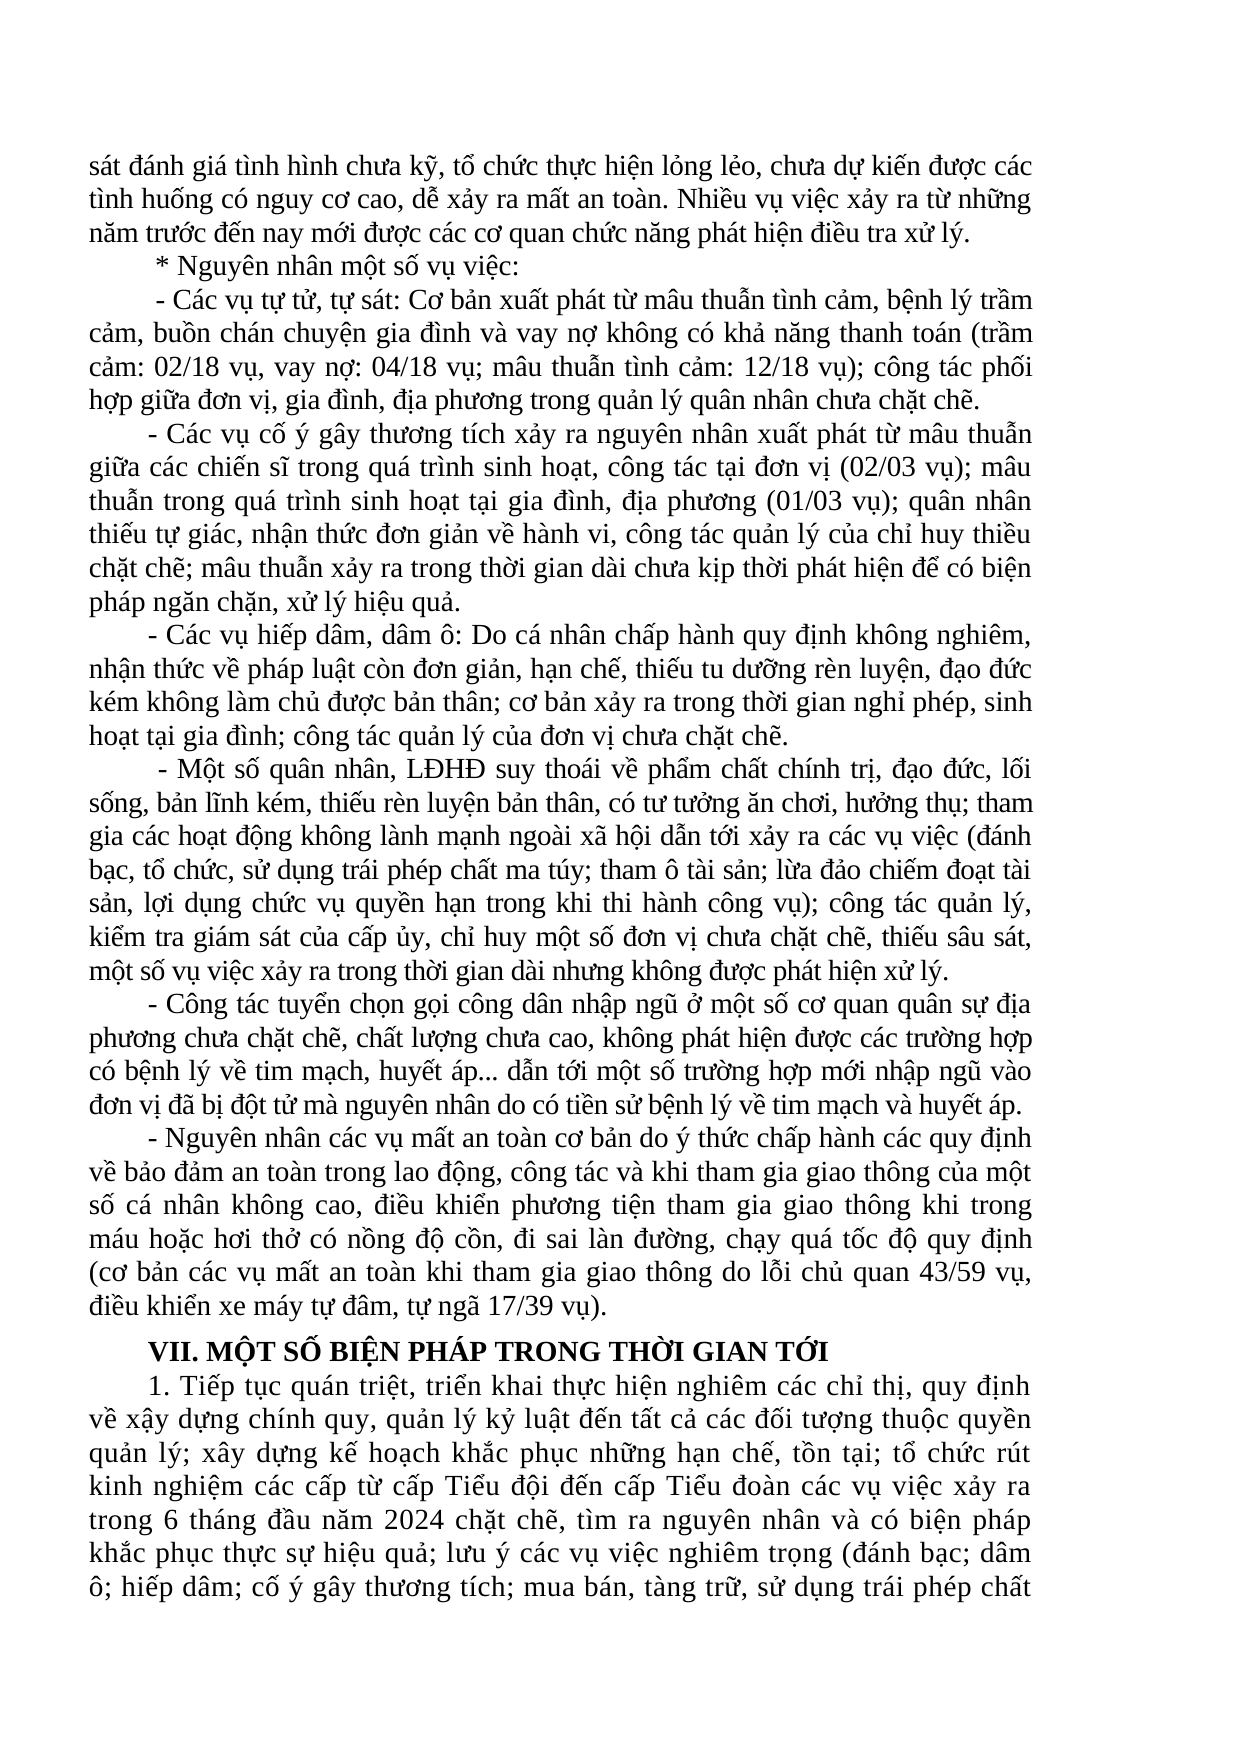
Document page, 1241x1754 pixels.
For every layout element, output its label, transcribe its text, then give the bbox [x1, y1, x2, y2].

text - Một số quân nhân, LĐHĐ suy thoái về phẩm chất chính trị, đạo đức, lối sống, bản lĩnh kém, thiếu rèn luyện bản thân, có tư tưởng ăn chơi, hưởng thụ; tham gia các hoạt động không lành mạnh ngoài xã hội dẫn tới xảy ra các vụ việc (đánh bạc, tổ chức, sử dụng trái phép chất ma túy; tham ô tài sản; lừa đảo chiếm đoạt tài sản, lợi dụng chức vụ quyền hạn trong khi thi hành công vụ); công tác quản lý, kiểm tra giám sát của cấp ủy, chỉ huy một số đơn vị chưa chặt chẽ, thiếu sâu sát, một số vụ việc xảy ra trong thời gian dài nhưng không được phát hiện xử lý. [89, 751, 1033, 986]
text * Nguyên nhân một số vụ việc: [89, 248, 1033, 282]
text - Các vụ cố ý gây thương tích xảy ra nguyên nhân xuất phát từ mâu thuẫn giữa các chiến sĩ trong quá trình sinh hoạt, công tác tại đơn vị (02/03 vụ); mâu thuẫn trong quá trình sinh hoạt tại gia đình, địa phương (01/03 vụ); quân nhân thiếu tự giác, nhận thức đơn giản về hành vi, công tác quản lý của chỉ huy thiều chặt chẽ; mâu thuẫn xảy ra trong thời gian dài chưa kịp thời phát hiện để có biện pháp ngăn chặn, xử lý hiệu quả. [89, 416, 1033, 617]
text VII. MỘT SỐ BIỆN PHÁP TRONG THỜI GIAN TỚI [89, 1334, 1033, 1368]
text - Các vụ tự tử, tự sát: Cơ bản xuất phát từ mâu thuẫn tình cảm, bệnh lý trầm cảm, buồn chán chuyện gia đình và vay nợ không có khả năng thanh toán (trầm cảm: 02/18 vụ, vay nợ: 04/18 vụ; mâu thuẫn tình cảm: 12/18 vụ); công tác phối hợp giữa đơn vị, gia đình, địa phương trong quản lý quân nhân chưa chặt chẽ. [89, 282, 1033, 416]
text - Nguyên nhân các vụ mất an toàn cơ bản do ý thức chấp hành các quy định về bảo đảm an toàn trong lao động, công tác và khi tham gia giao thông của một số cá nhân không cao, điều khiển phương tiện tham gia giao thông khi trong máu hoặc hơi thở có nồng độ cồn, đi sai làn đường, chạy quá tốc độ quy định (cơ bản các vụ mất an toàn khi tham gia giao thông do lỗi chủ quan 43/59 vụ, điều khiển xe máy tự đâm, tự ngã 17/39 vụ). [89, 1120, 1033, 1322]
text - Công tác tuyển chọn gọi công dân nhập ngũ ở một số cơ quan quân sự địa phương chưa chặt chẽ, chất lượng chưa cao, không phát hiện được các trường hợp có bệnh lý về tim mạch, huyết áp... dẫn tới một số trường hợp mới nhập ngũ vào đơn vị đã bị đột tử mà nguyên nhân do có tiền sử bệnh lý về tim mạch và huyết áp. [89, 986, 1033, 1120]
text - Các vụ hiếp dâm, dâm ô: Do cá nhân chấp hành quy định không nghiêm, nhận thức về pháp luật còn đơn giản, hạn chế, thiếu tu dưỡng rèn luyện, đạo đức kém không làm chủ được bản thân; cơ bản xảy ra trong thời gian nghỉ phép, sinh hoạt tại gia đình; công tác quản lý của đơn vị chưa chặt chẽ. [89, 617, 1033, 751]
